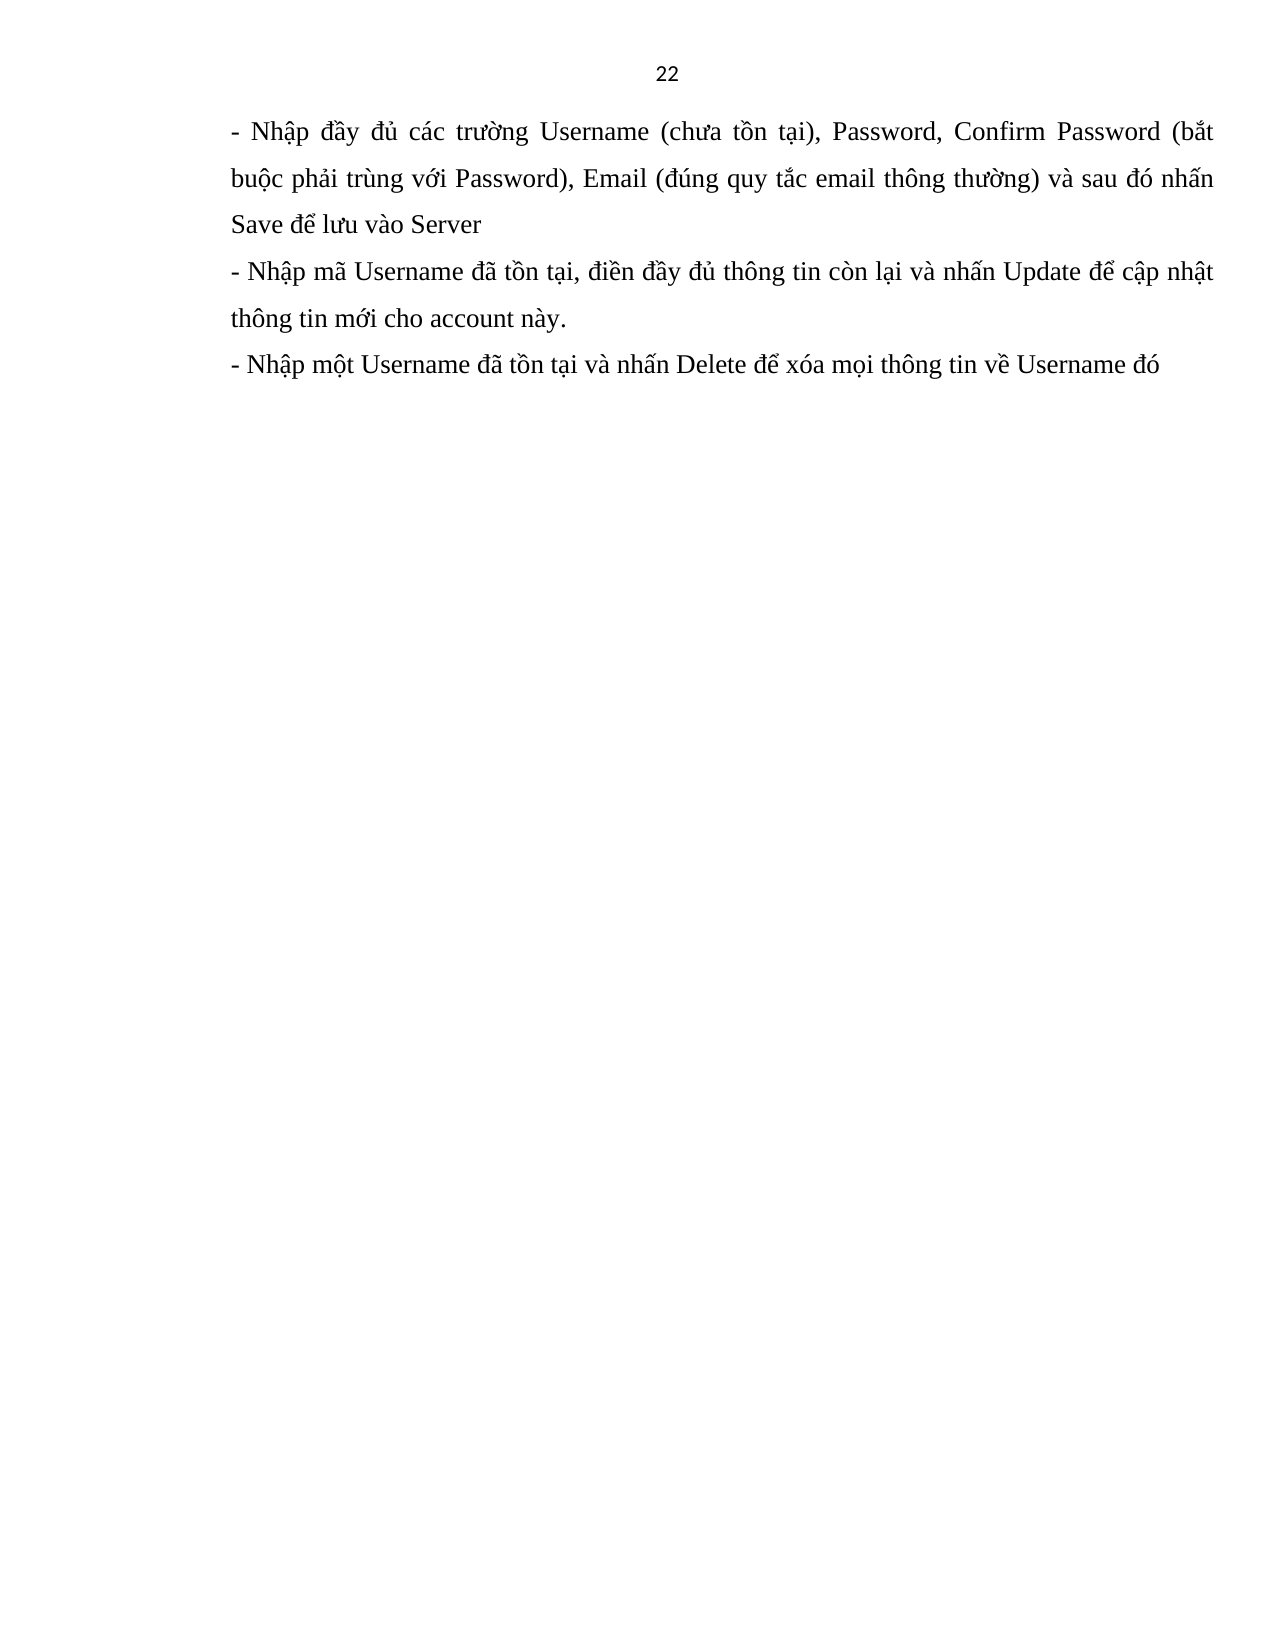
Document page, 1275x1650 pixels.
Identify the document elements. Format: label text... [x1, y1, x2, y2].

list - Nhập mã Username đã tồn tại, điền đầy đủ thông tin còn lại và nhấn Update để cập nhật thông tin mới cho account này. [231, 255, 1216, 333]
list - Nhập đầy đủ các trường Username (chưa tồn tại), Password, Confirm Password (bắt buộc phải trùng với Password), Email (đúng quy tắc email thông thường) và sau đó nhấn Save để lưu vào Server [231, 115, 1216, 239]
list - Nhập một Username đã tồn tại và nhấn Delete để xóa mọi thông tin về Username đó [231, 348, 1216, 379]
